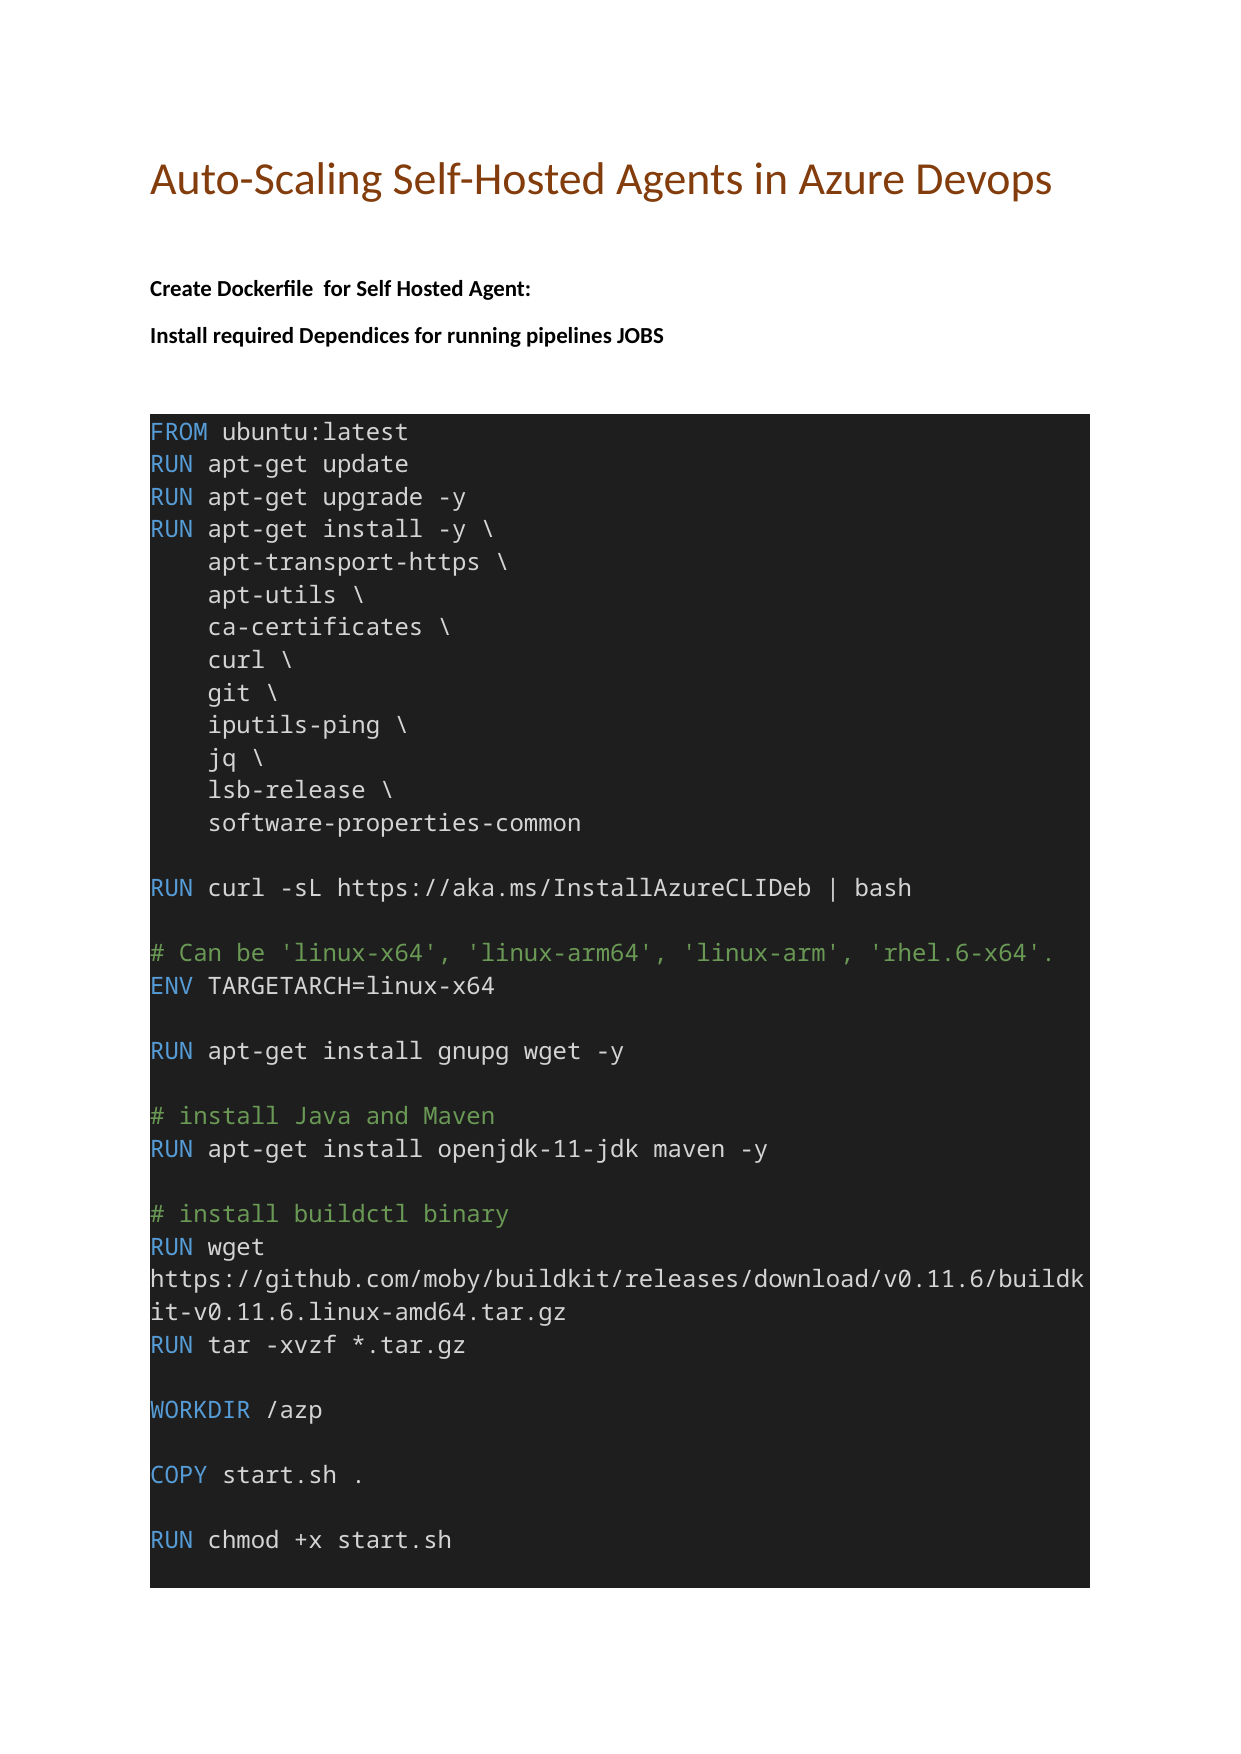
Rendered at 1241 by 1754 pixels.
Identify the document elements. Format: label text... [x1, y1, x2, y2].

text curl \ [150, 643, 1090, 675]
text # install buildctl binary [150, 1197, 1090, 1229]
text RUN wget https://github.com/moby/buildkit/releases/download/v0.11.6/buildkit-v0.11.6.linux-amd64.tar.gz [150, 1229, 1090, 1327]
text RUN chmod +x start.sh [150, 1523, 1090, 1556]
text FROM ubuntu:latest [150, 414, 1090, 447]
text # install Java and Maven [150, 1099, 1090, 1132]
text ENV TARGETARCH=linux-x64 [150, 969, 1090, 1001]
text apt-utils \ [150, 577, 1090, 610]
text RUN apt-get install -y \ [150, 512, 1090, 545]
text RUN curl -sL https://aka.ms/InstallAzureCLIDeb | bash [150, 871, 1090, 903]
text # Can be 'linux-x64', 'linux-arm64', 'linux-arm', 'rhel.6-x64'. [150, 936, 1090, 969]
text lsb-release \ [150, 773, 1090, 806]
text Create Dockerfile for Self Hosted Agent: [150, 274, 1090, 302]
text COPY start.sh . [150, 1458, 1090, 1490]
text git \ [150, 675, 1090, 708]
text apt-transport-https \ [150, 545, 1090, 577]
text software-properties-common [150, 806, 1090, 838]
text WORKDIR /azp [150, 1393, 1090, 1425]
text RUN apt-get update [150, 447, 1090, 480]
text iputils-ping \ [150, 708, 1090, 741]
text RUN apt-get upgrade -y [150, 480, 1090, 512]
text jq \ [150, 741, 1090, 773]
text Install required Dependices for running pipelines JOBS [150, 321, 1090, 349]
text RUN tar -xvzf *.tar.gz [150, 1327, 1090, 1360]
text Auto-Scaling Self-Hosted Agents in Azure Devops [150, 150, 1090, 206]
text ca-certificates \ [150, 610, 1090, 643]
text RUN apt-get install openjdk-11-jdk maven -y [150, 1132, 1090, 1164]
text RUN apt-get install gnupg wget -y [150, 1034, 1090, 1067]
